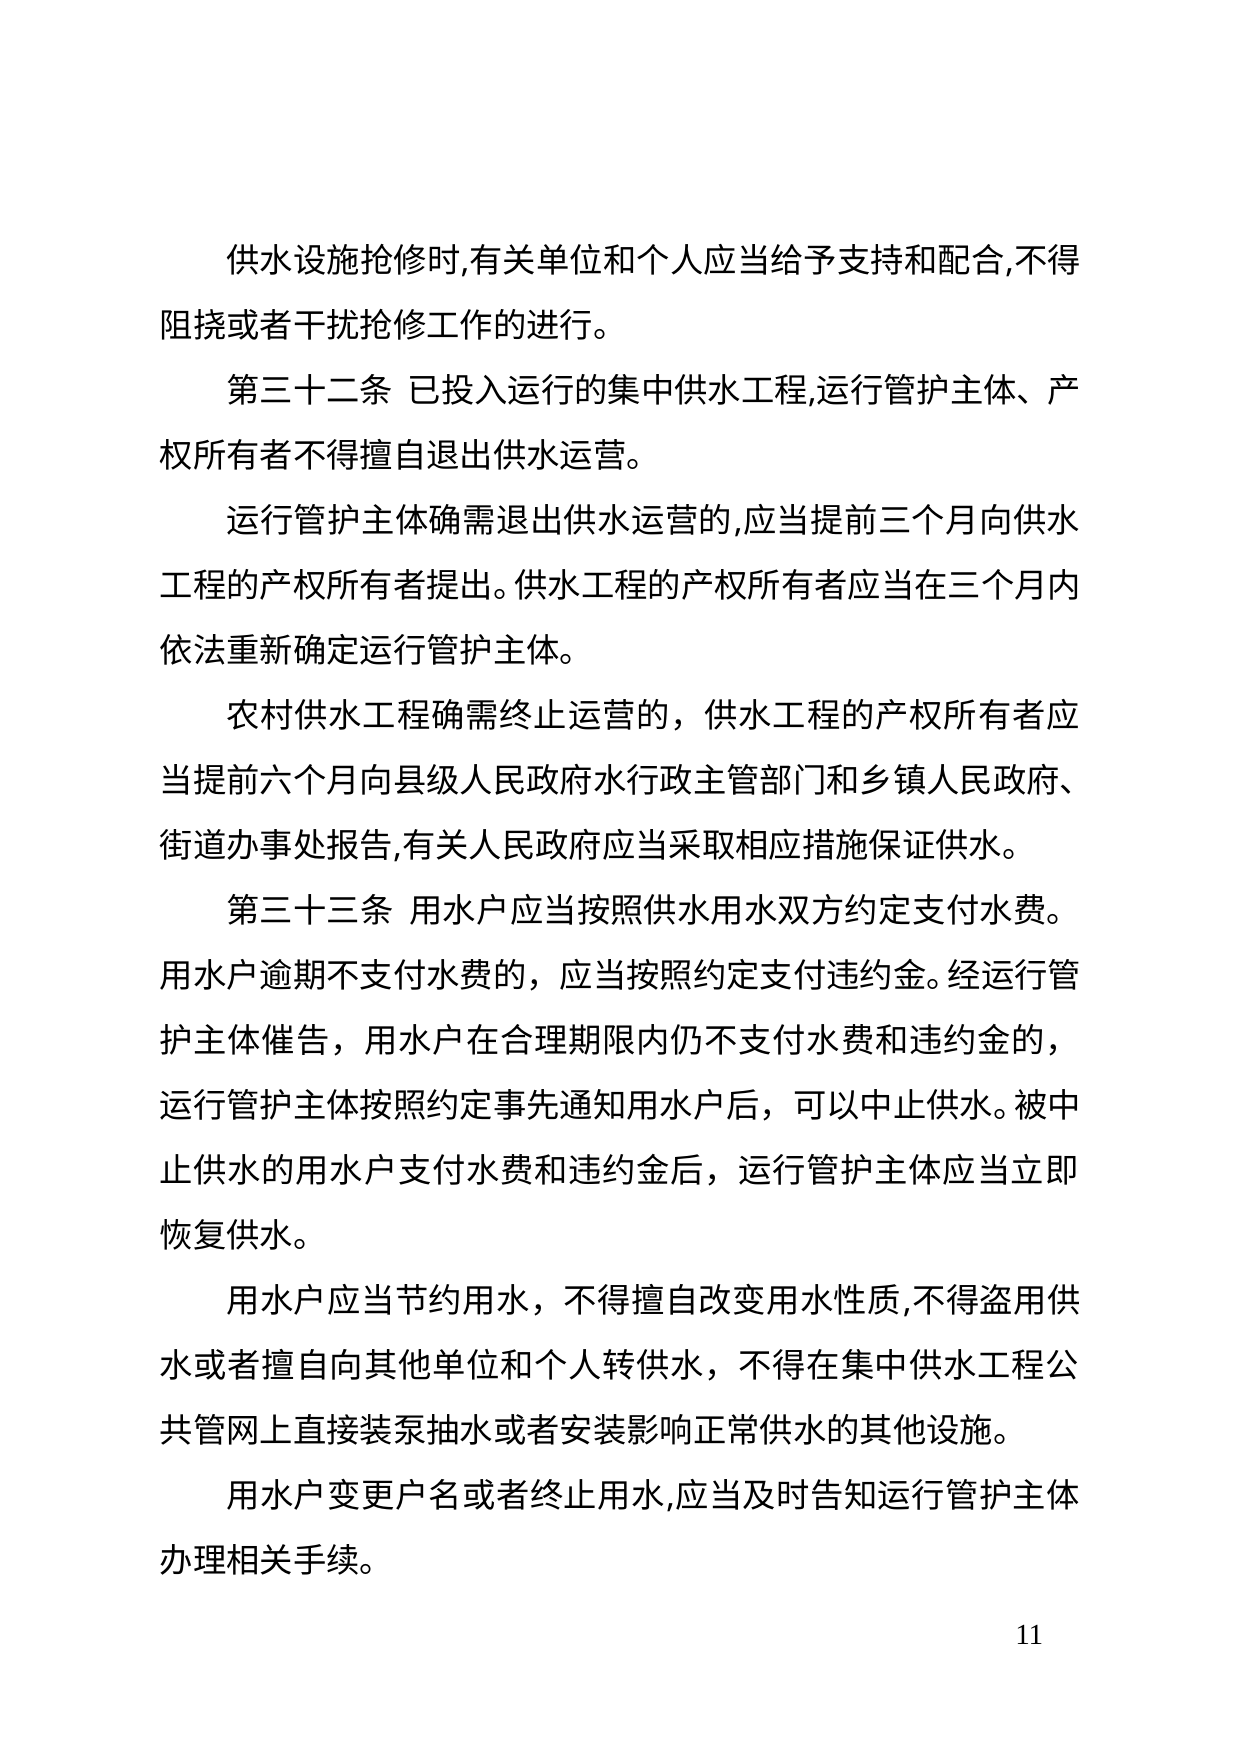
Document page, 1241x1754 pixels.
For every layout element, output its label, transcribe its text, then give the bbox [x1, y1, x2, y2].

text 第三十三条 用水户应当按照供水用水双方约定支付水费。用水户逾期不支付水费的，应当按照约定支付违约金。经运行管护主体催告，用水户在合理期限内仍不支付水费和违约金的，运行管护主体按照约定事先通知用水户后，可以中止供水。被中止供水的用水户支付水费和违约金后，运行管护主体应当立即恢复供水。 [159, 1006, 1081, 1396]
text 运行管护主体确需退出供水运营的,应当提前三个月向供水工程的产权所有者提出。供水工程的产权所有者应当在三个月内依法重新确定运行管护主体。 [159, 616, 1081, 811]
text 农村供水工程确需终止运营的，供水工程的产权所有者应当提前六个月向县级人民政府水行政主管部门和乡镇人民政府、街道办事处报告,有关人民政府应当采取相应措施保证供水。 [159, 811, 1081, 1006]
text 供水设施抢修时,有关单位和个人应当给予支持和配合,不得阻挠或者干扰抢修工作的进行。 [159, 356, 1081, 486]
text 第三十二条 已投入运行的集中供水工程,运行管护主体、产权所有者不得擅自退出供水运营。 [159, 486, 1081, 616]
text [159, 226, 1081, 356]
text 用水户应当节约用水，不得擅自改变用水性质,不得盗用供水或者擅自向其他单位和个人转供水，不得在集中供水工程公共管网上直接装泵抽水或者安装影响正常供水的其他设施。 [159, 1396, 1081, 1591]
